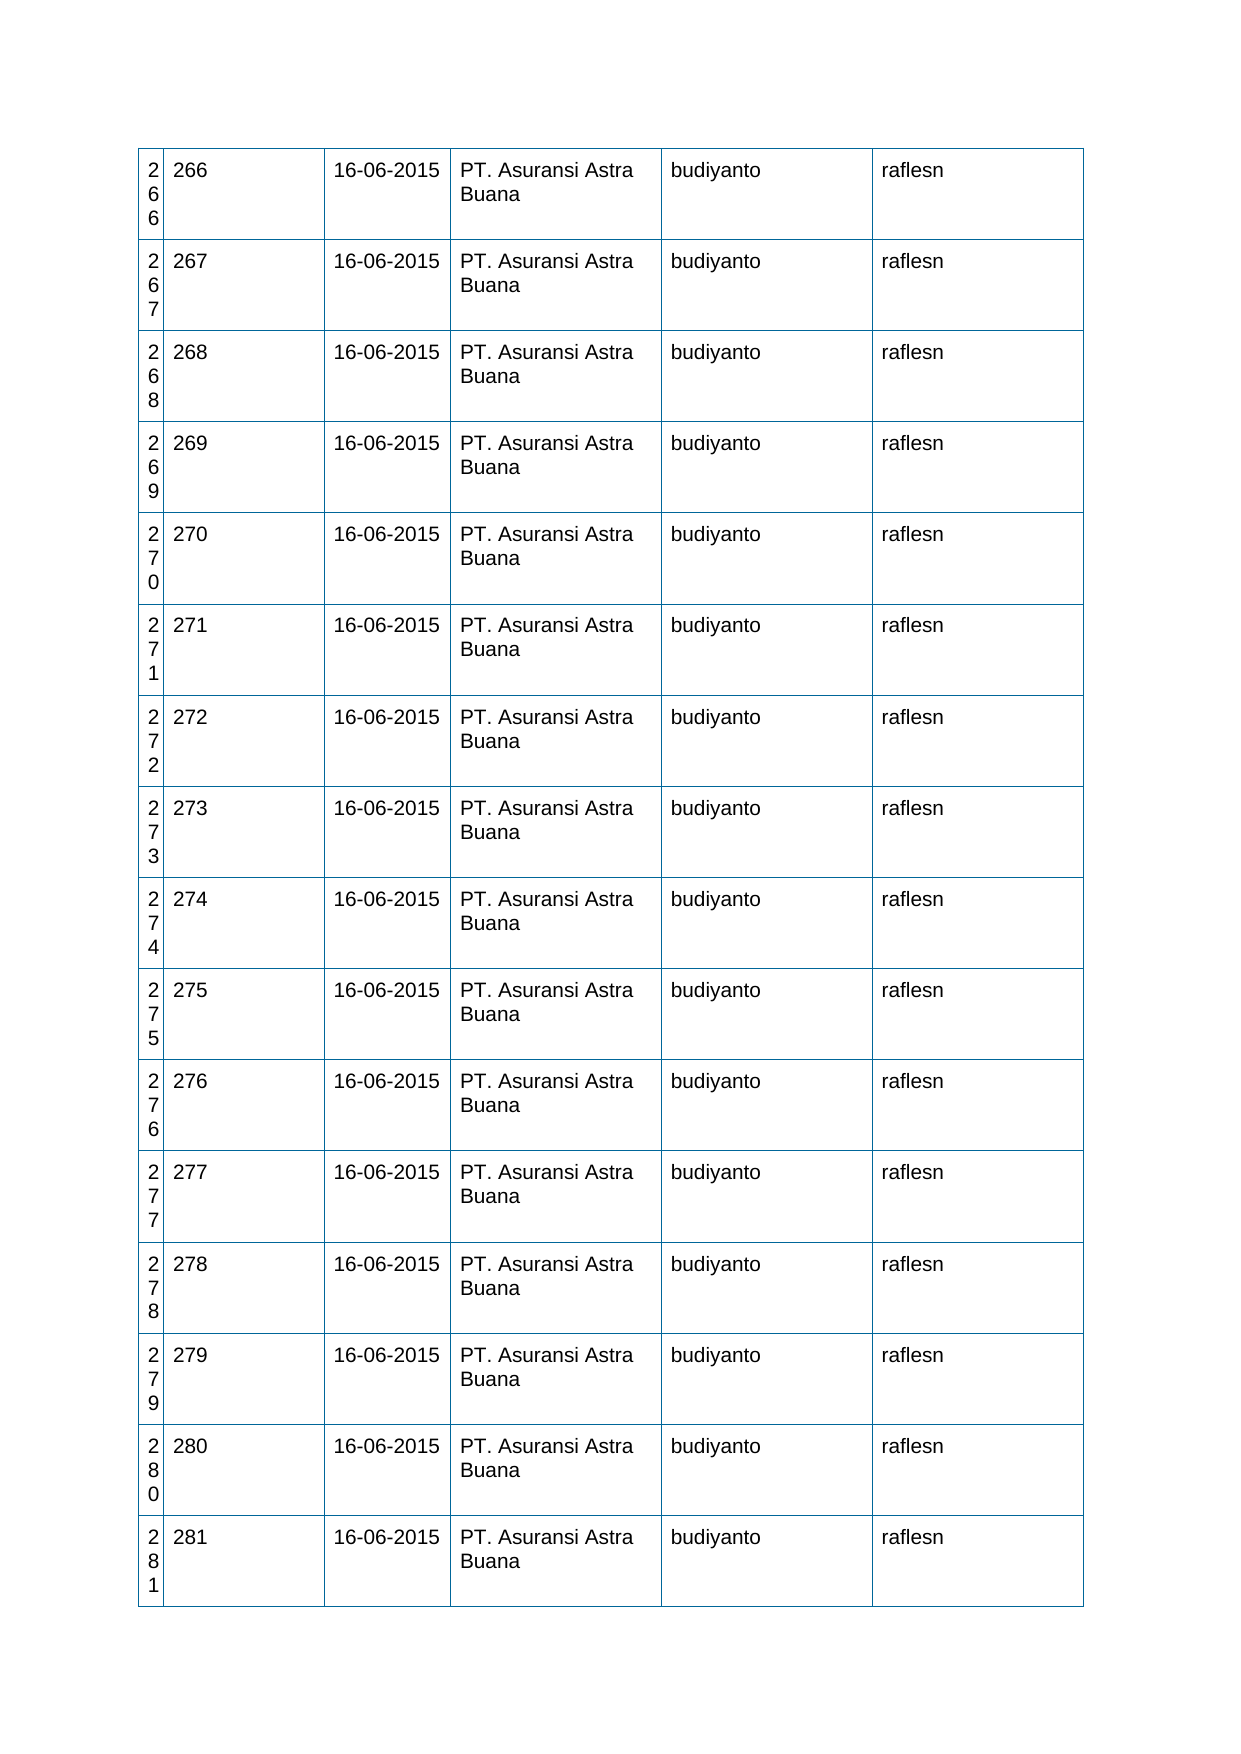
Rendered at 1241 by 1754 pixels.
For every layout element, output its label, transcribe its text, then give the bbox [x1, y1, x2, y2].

table_cell 280 [139, 1425, 163, 1515]
table_cell budiyanto [662, 969, 872, 1059]
table_cell 279 [164, 1334, 324, 1424]
table_cell raflesn [873, 1060, 1083, 1150]
table_cell PT. Asuransi Astra Buana [451, 878, 661, 968]
table_cell 16-06-2015 [325, 1425, 450, 1515]
table_cell budiyanto [662, 878, 872, 968]
table_cell 16-06-2015 [325, 422, 450, 512]
table_cell raflesn [873, 878, 1083, 968]
table_cell budiyanto [662, 240, 872, 330]
table_cell PT. Asuransi Astra Buana [451, 969, 661, 1059]
table_cell raflesn [873, 1334, 1083, 1424]
table_cell raflesn [873, 422, 1083, 512]
table_cell PT. Asuransi Astra Buana [451, 1243, 661, 1333]
table_cell raflesn [873, 605, 1083, 694]
table_cell budiyanto [662, 149, 872, 239]
table_cell 281 [139, 1516, 163, 1606]
table_cell PT. Asuransi Astra Buana [451, 331, 661, 421]
table_cell budiyanto [662, 605, 872, 694]
table_cell 280 [164, 1425, 324, 1515]
table_cell PT. Asuransi Astra Buana [451, 1060, 661, 1150]
table_cell PT. Asuransi Astra Buana [451, 513, 661, 603]
table_cell raflesn [873, 331, 1083, 421]
table_cell 16-06-2015 [325, 1151, 450, 1241]
table_cell 16-06-2015 [325, 1243, 450, 1333]
table_cell raflesn [873, 696, 1083, 786]
table_cell budiyanto [662, 787, 872, 877]
table_cell 276 [164, 1060, 324, 1150]
table_cell PT. Asuransi Astra Buana [451, 787, 661, 877]
table_cell budiyanto [662, 1425, 872, 1515]
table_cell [451, 149, 661, 239]
table_cell budiyanto [662, 422, 872, 512]
table_cell 16-06-2015 [325, 1516, 450, 1606]
table_cell 277 [164, 1151, 324, 1241]
table_cell raflesn [873, 969, 1083, 1059]
table_cell 277 [139, 1151, 163, 1241]
table_cell 268 [139, 331, 163, 421]
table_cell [451, 1516, 661, 1606]
table_cell 16-06-2015 [325, 969, 450, 1059]
table_cell budiyanto [662, 1151, 872, 1241]
table_cell PT. Asuransi Astra Buana [451, 1151, 661, 1241]
table_cell 270 [139, 513, 163, 603]
table_cell 278 [139, 1243, 163, 1333]
table_cell 266 [139, 149, 163, 239]
table_cell raflesn [873, 149, 1083, 239]
table_cell 16-06-2015 [325, 605, 450, 694]
table_cell 16-06-2015 [325, 240, 450, 330]
table_cell 16-06-2015 [325, 149, 450, 239]
table_cell raflesn [873, 513, 1083, 603]
table_cell 279 [139, 1334, 163, 1424]
table_cell 272 [164, 696, 324, 786]
table_cell PT. Asuransi Astra Buana [451, 605, 661, 694]
table_cell raflesn [873, 787, 1083, 877]
table_cell 267 [164, 240, 324, 330]
table_cell 269 [164, 422, 324, 512]
table_cell 271 [164, 605, 324, 694]
table_cell budiyanto [662, 1060, 872, 1150]
table_cell 269 [139, 422, 163, 512]
table_cell 271 [139, 605, 163, 694]
table_cell 270 [164, 513, 324, 603]
table_cell PT. Asuransi Astra Buana [451, 1425, 661, 1515]
table_cell 274 [139, 878, 163, 968]
table_cell 16-06-2015 [325, 331, 450, 421]
table_cell raflesn [873, 240, 1083, 330]
table_cell budiyanto [662, 1334, 872, 1424]
table_cell 274 [164, 878, 324, 968]
table_cell 16-06-2015 [325, 696, 450, 786]
table_cell PT. Asuransi Astra Buana [451, 696, 661, 786]
table_cell raflesn [873, 1425, 1083, 1515]
table_cell PT. Asuransi Astra Buana [451, 240, 661, 330]
table_cell budiyanto [662, 331, 872, 421]
table_cell raflesn [873, 1516, 1083, 1606]
table_cell raflesn [873, 1243, 1083, 1333]
table_cell budiyanto [662, 513, 872, 603]
table_cell raflesn [873, 1151, 1083, 1241]
table_cell 273 [139, 787, 163, 877]
table_cell 16-06-2015 [325, 1334, 450, 1424]
table_cell budiyanto [662, 1516, 872, 1606]
table_cell 275 [139, 969, 163, 1059]
table_cell 278 [164, 1243, 324, 1333]
table_cell 267 [139, 240, 163, 330]
table_cell 266 [164, 149, 324, 239]
table_cell 16-06-2015 [325, 513, 450, 603]
table_cell 275 [164, 969, 324, 1059]
table_cell budiyanto [662, 1243, 872, 1333]
table_cell budiyanto [662, 696, 872, 786]
table_cell 281 [164, 1516, 324, 1606]
table_cell 276 [139, 1060, 163, 1150]
table_cell PT. Asuransi Astra Buana [451, 1334, 661, 1424]
table_cell 268 [164, 331, 324, 421]
table_cell PT. Asuransi Astra Buana [451, 422, 661, 512]
table_cell 273 [164, 787, 324, 877]
table_cell 16-06-2015 [325, 787, 450, 877]
table_cell 16-06-2015 [325, 878, 450, 968]
table_cell 272 [139, 696, 163, 786]
table_cell 16-06-2015 [325, 1060, 450, 1150]
